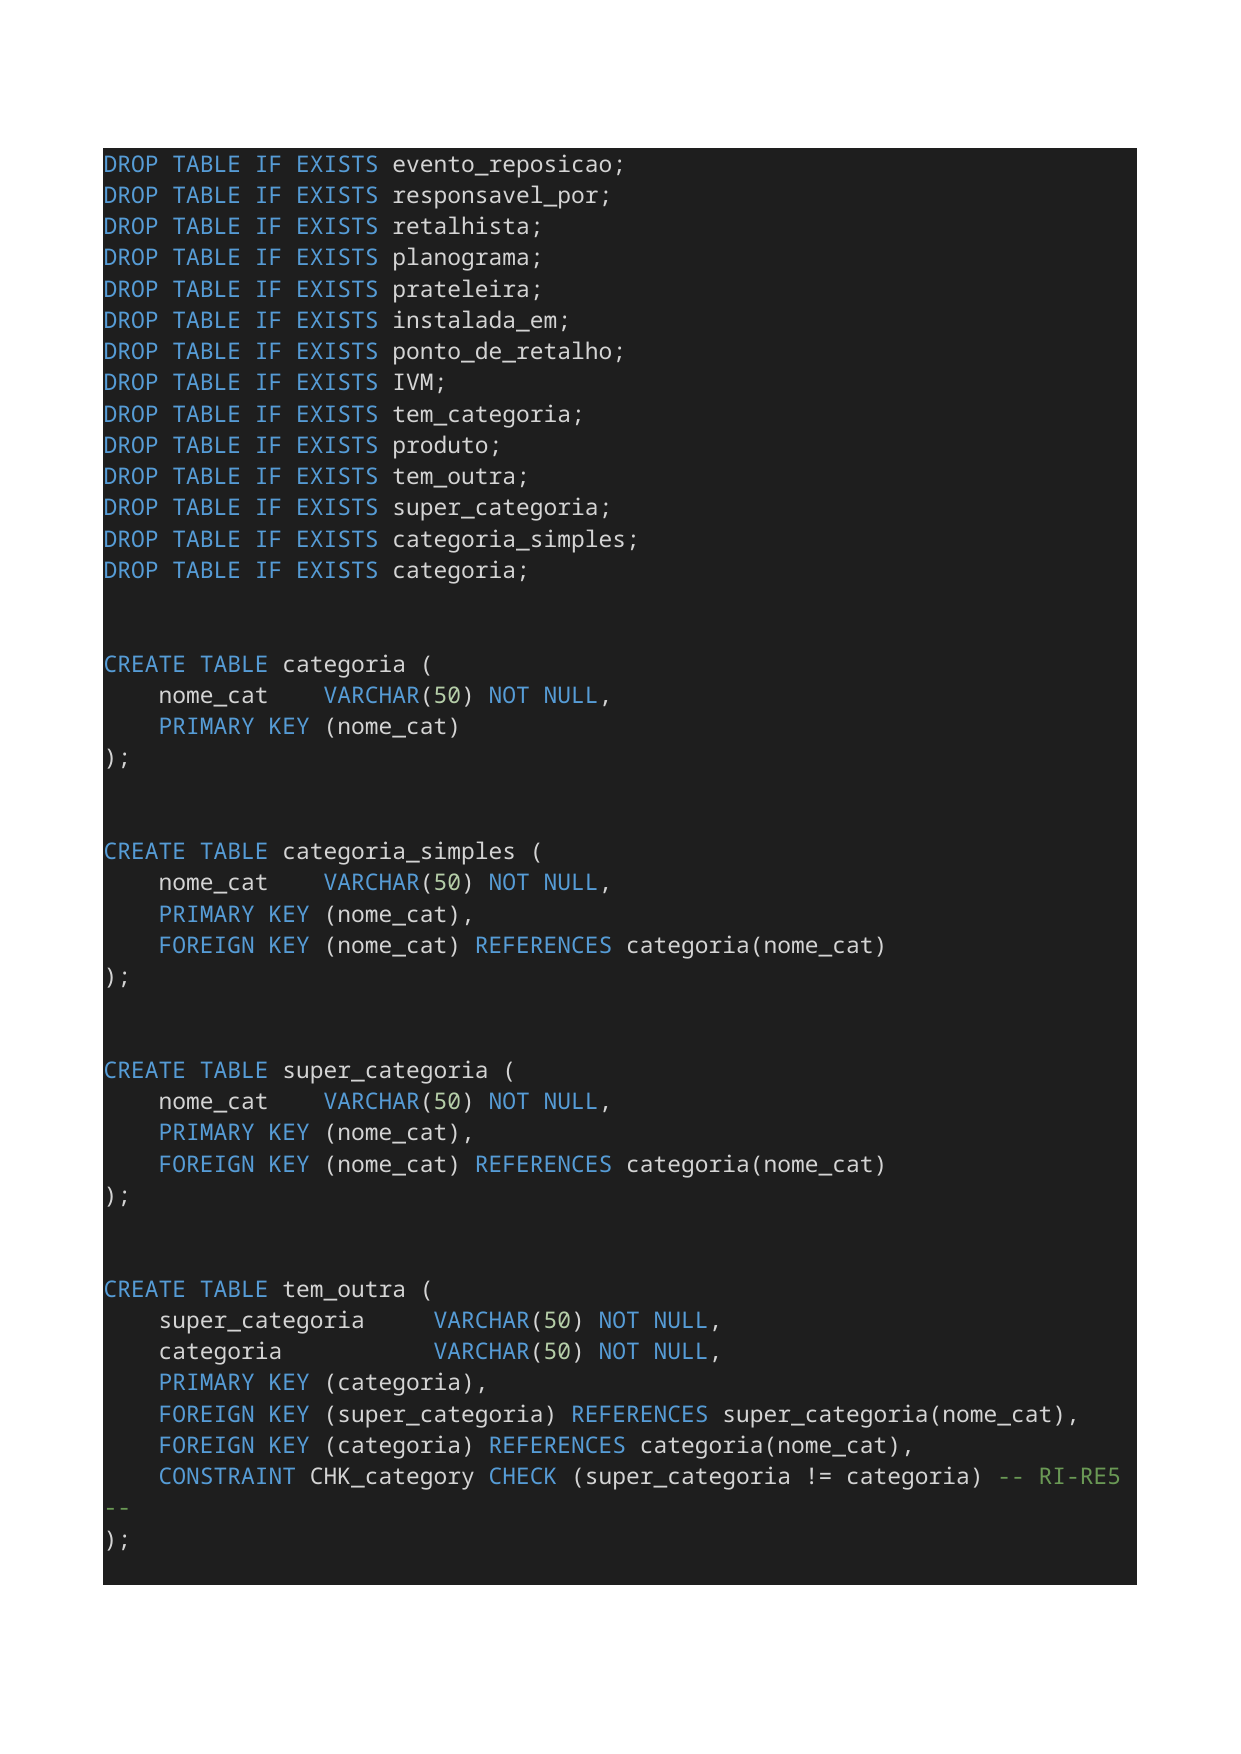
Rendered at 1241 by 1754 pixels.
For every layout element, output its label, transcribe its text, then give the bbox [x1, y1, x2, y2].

text DROP TABLE IF EXISTS categoria; [103, 554, 1137, 585]
text categoria VARCHAR(50) NOT NULL, [103, 1335, 1137, 1366]
text FOREIGN KEY (super_categoria) REFERENCES super_categoria(nome_cat), [103, 1398, 1137, 1429]
text nome_cat VARCHAR(50) NOT NULL, [103, 866, 1137, 898]
text PRIMARY KEY (categoria), [103, 1366, 1137, 1398]
text DROP TABLE IF EXISTS tem_outra; [103, 460, 1137, 491]
text DROP TABLE IF EXISTS instalada_em; [103, 304, 1137, 335]
text CREATE TABLE categoria ( [103, 648, 1137, 679]
text ); [103, 1523, 1137, 1554]
text super_categoria VARCHAR(50) NOT NULL, [103, 1304, 1137, 1335]
text DROP TABLE IF EXISTS super_categoria; [103, 491, 1137, 523]
text DROP TABLE IF EXISTS categoria_simples; [103, 523, 1137, 554]
text PRIMARY KEY (nome_cat) [103, 710, 1137, 741]
text DROP TABLE IF EXISTS responsavel_por; [103, 179, 1137, 210]
text ); [103, 741, 1137, 773]
text CREATE TABLE super_categoria ( [103, 1054, 1137, 1085]
text FOREIGN KEY (categoria) REFERENCES categoria(nome_cat), [103, 1429, 1137, 1460]
text FOREIGN KEY (nome_cat) REFERENCES categoria(nome_cat) [103, 1148, 1137, 1179]
text nome_cat VARCHAR(50) NOT NULL, [103, 1085, 1137, 1116]
text FOREIGN KEY (nome_cat) REFERENCES categoria(nome_cat) [103, 929, 1137, 960]
text PRIMARY KEY (nome_cat), [103, 898, 1137, 929]
text DROP TABLE IF EXISTS planograma; [103, 241, 1137, 273]
text DROP TABLE IF EXISTS ponto_de_retalho; [103, 335, 1137, 366]
text CONSTRAINT CHK_category CHECK (super_categoria != categoria) -- RI-RE5 -- [103, 1460, 1137, 1523]
text DROP TABLE IF EXISTS retalhista; [103, 210, 1137, 241]
text DROP TABLE IF EXISTS produto; [103, 429, 1137, 460]
text CREATE TABLE tem_outra ( [103, 1273, 1137, 1304]
text ); [103, 1179, 1137, 1210]
text PRIMARY KEY (nome_cat), [103, 1116, 1137, 1148]
text DROP TABLE IF EXISTS prateleira; [103, 273, 1137, 304]
text DROP TABLE IF EXISTS evento_reposicao; [103, 148, 1137, 179]
text ); [103, 960, 1137, 991]
text DROP TABLE IF EXISTS tem_categoria; [103, 398, 1137, 429]
text DROP TABLE IF EXISTS IVM; [103, 366, 1137, 398]
text CREATE TABLE categoria_simples ( [103, 835, 1137, 866]
text nome_cat VARCHAR(50) NOT NULL, [103, 679, 1137, 710]
